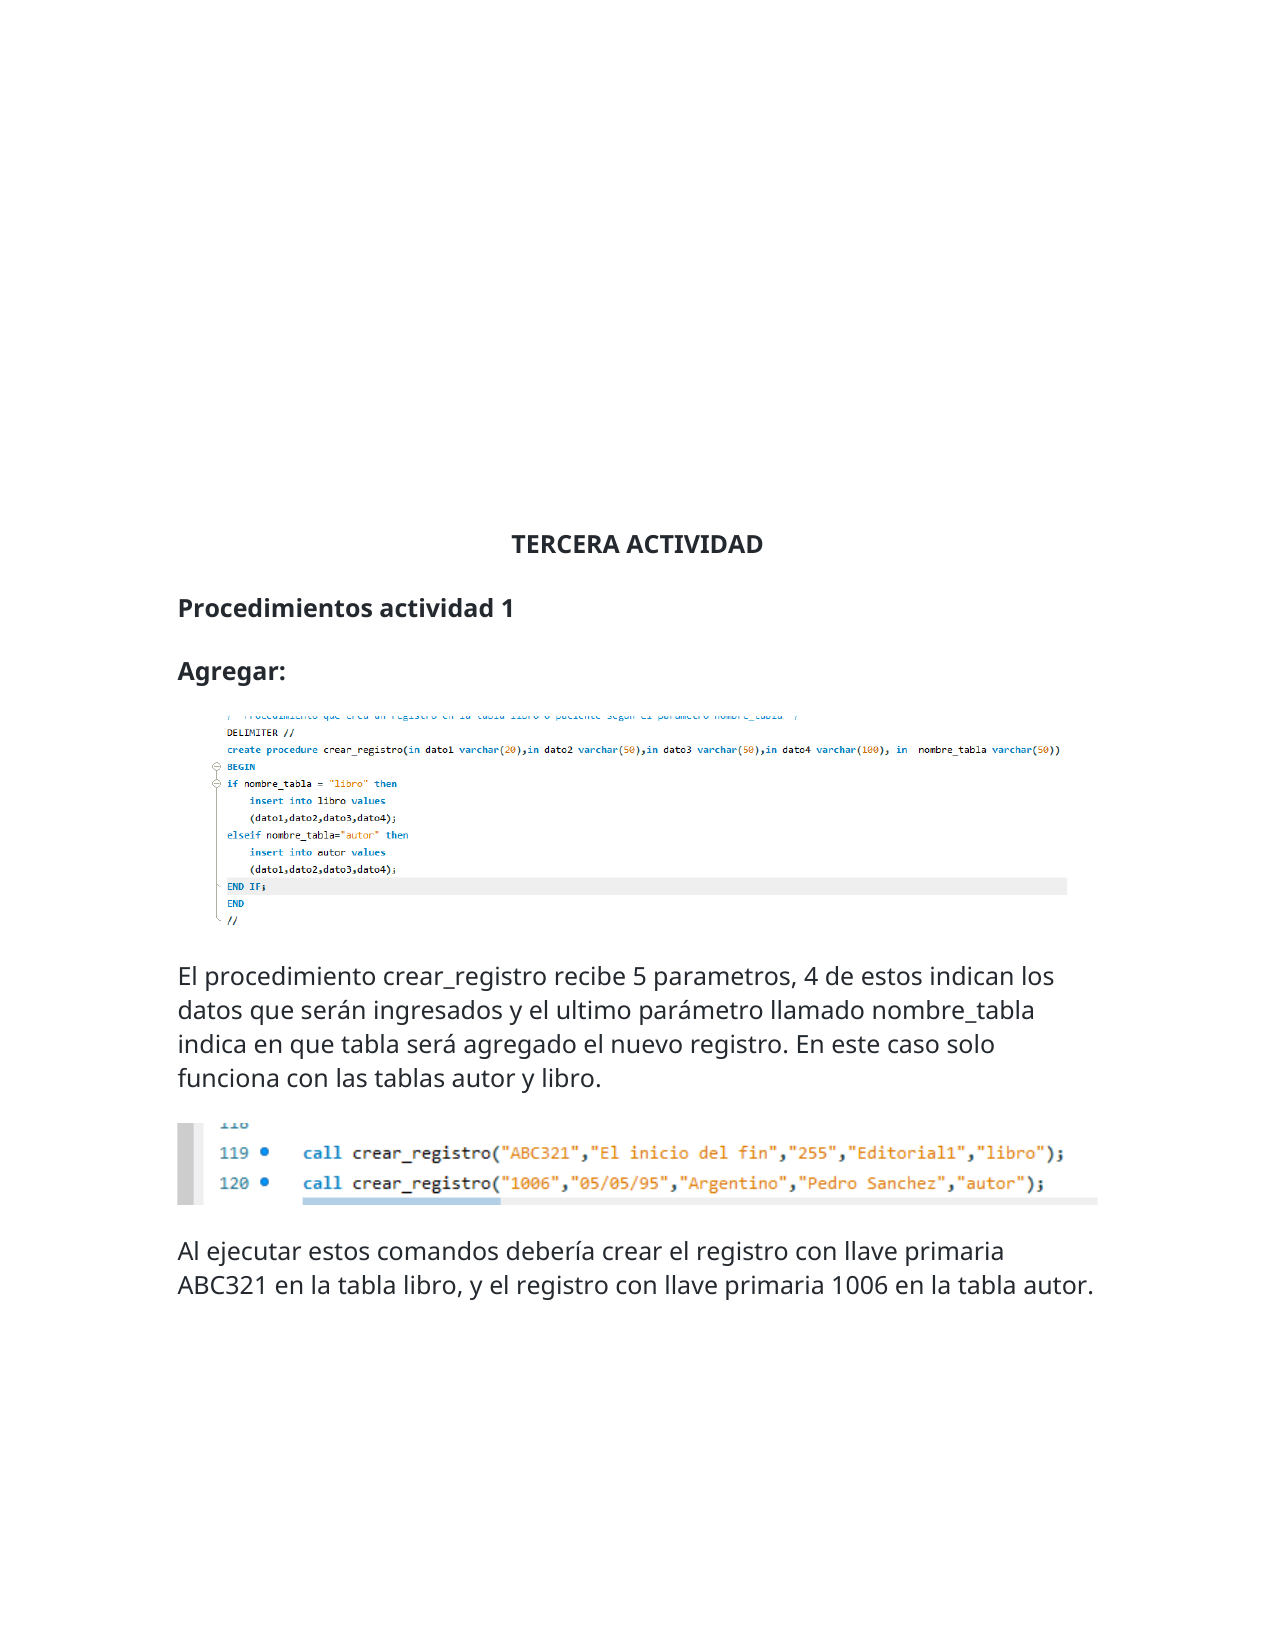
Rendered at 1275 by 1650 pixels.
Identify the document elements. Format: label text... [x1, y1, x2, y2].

text Agregar: [177, 653, 1098, 687]
text El procedimiento crear_registro recibe 5 parametros, 4 de estos indican los datos que serán ingresados y el ultimo parámetro llamado nombre_tabla indica en que tabla será agregado el nuevo registro. En este caso solo funciona con las tablas autor y libro. [177, 958, 1098, 1094]
text Procedimientos actividad 1 [177, 590, 1098, 624]
picture [207, 716, 1068, 930]
text TERCERA ACTIVIDAD [177, 527, 1098, 561]
text Al ejecutar estos comandos debería crear el registro con llave primaria ABC321 en la tabla libro, y el registro con llave primaria 1006 en la tabla autor. [177, 1233, 1098, 1302]
picture [177, 1123, 1098, 1205]
